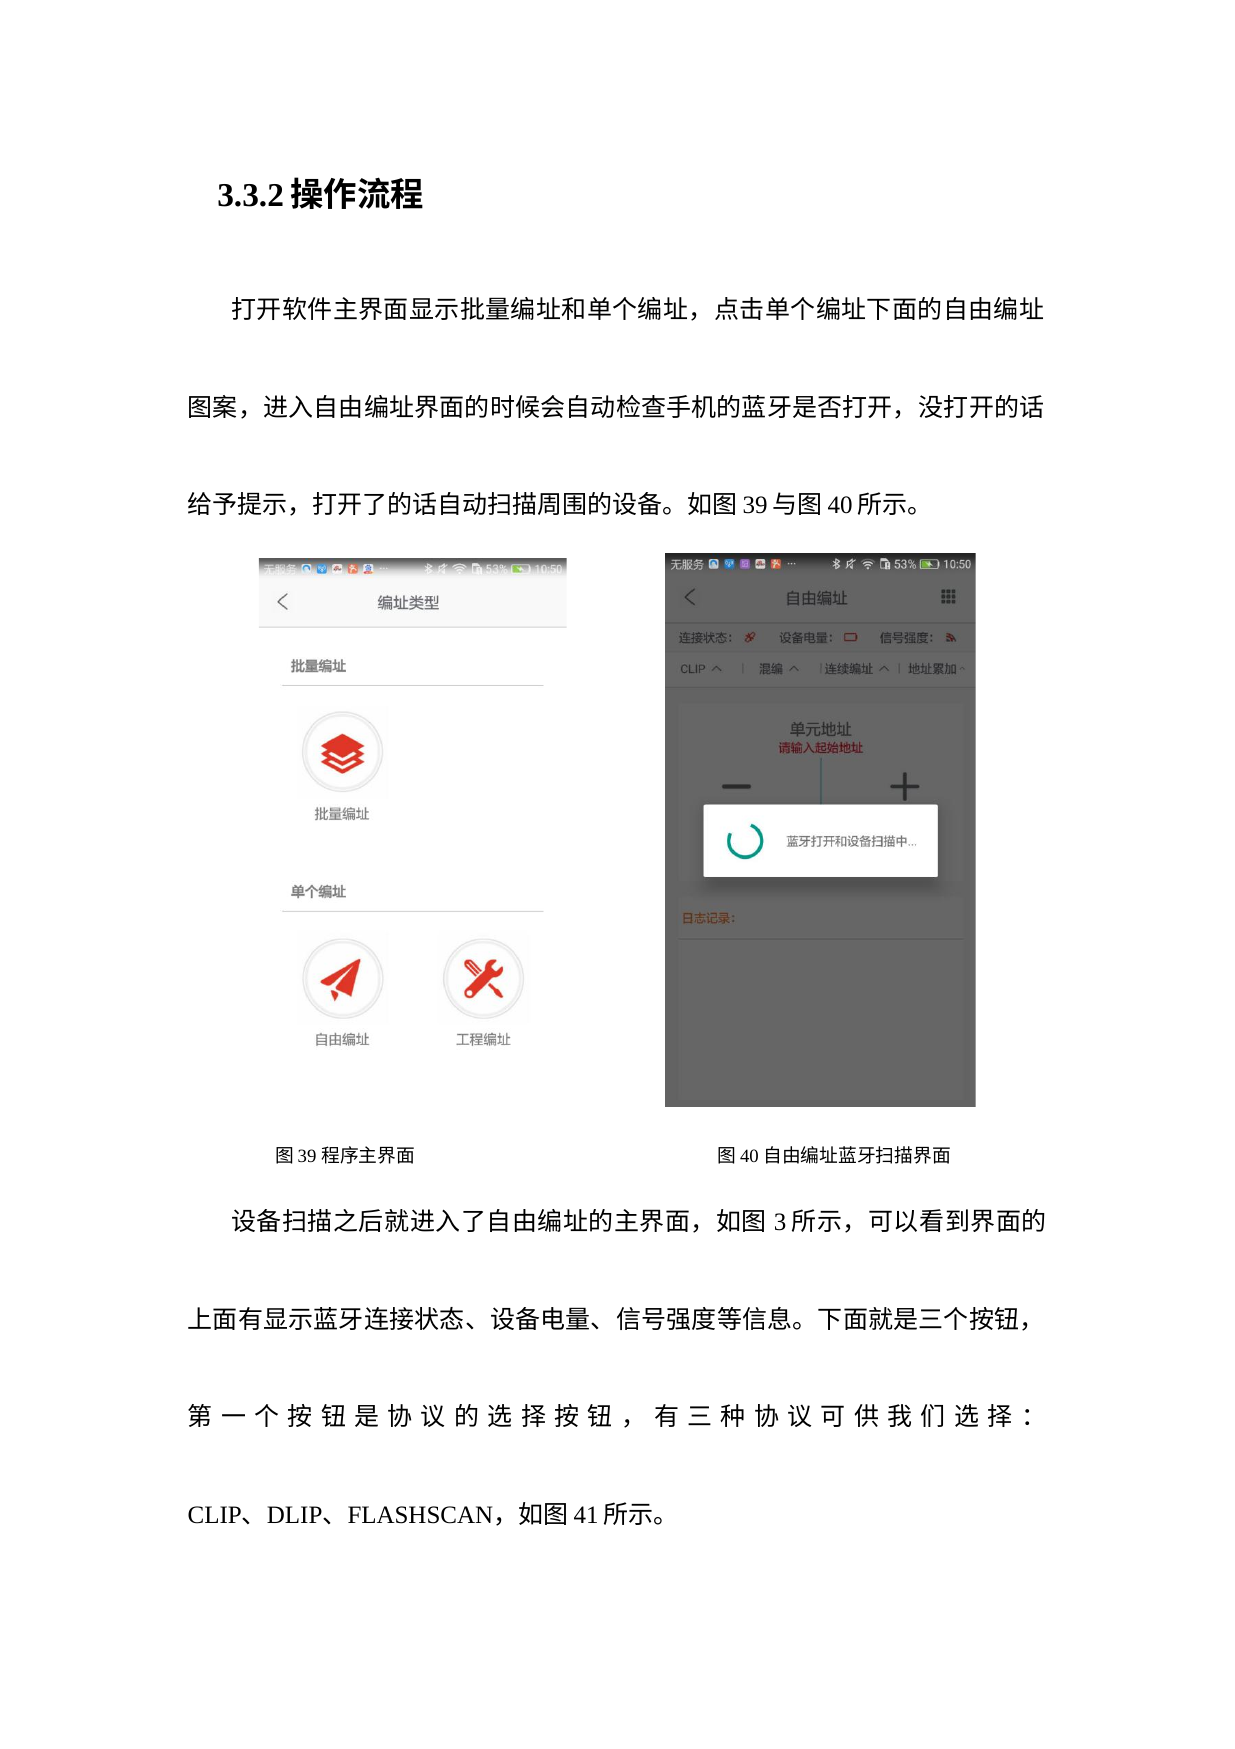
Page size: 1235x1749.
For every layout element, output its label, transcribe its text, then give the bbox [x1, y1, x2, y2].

picture [665, 553, 976, 1107]
text 打开软件主界面显示批量编址和单个编址，点击单个编址下面的自由编址图案，进入自由编址界面的时候会自动检查手机的蓝牙是否打开，没打开的话给予提示，打开了的话自动扫描周围的设备。如图39与图40所示。 [187, 275, 1047, 535]
subtitle 3.3.2操作流程 [217, 159, 1047, 224]
text 设备扫描之后就进入了自由编址的主界面，如图3所示，可以看到界面的上面有显示蓝牙连接状态、设备电量、信号强度等信息。下面就是三个按钮，第一个按钮是协议的选择按钮，有三种协议可供我们选择：CLIP、DLIP、FLASHSCAN，如图41所示。 [187, 1187, 1047, 1545]
picture [258, 558, 567, 1107]
text 图39 程序主界面 图40 自由编址蓝牙扫描界面 [187, 1138, 1047, 1171]
